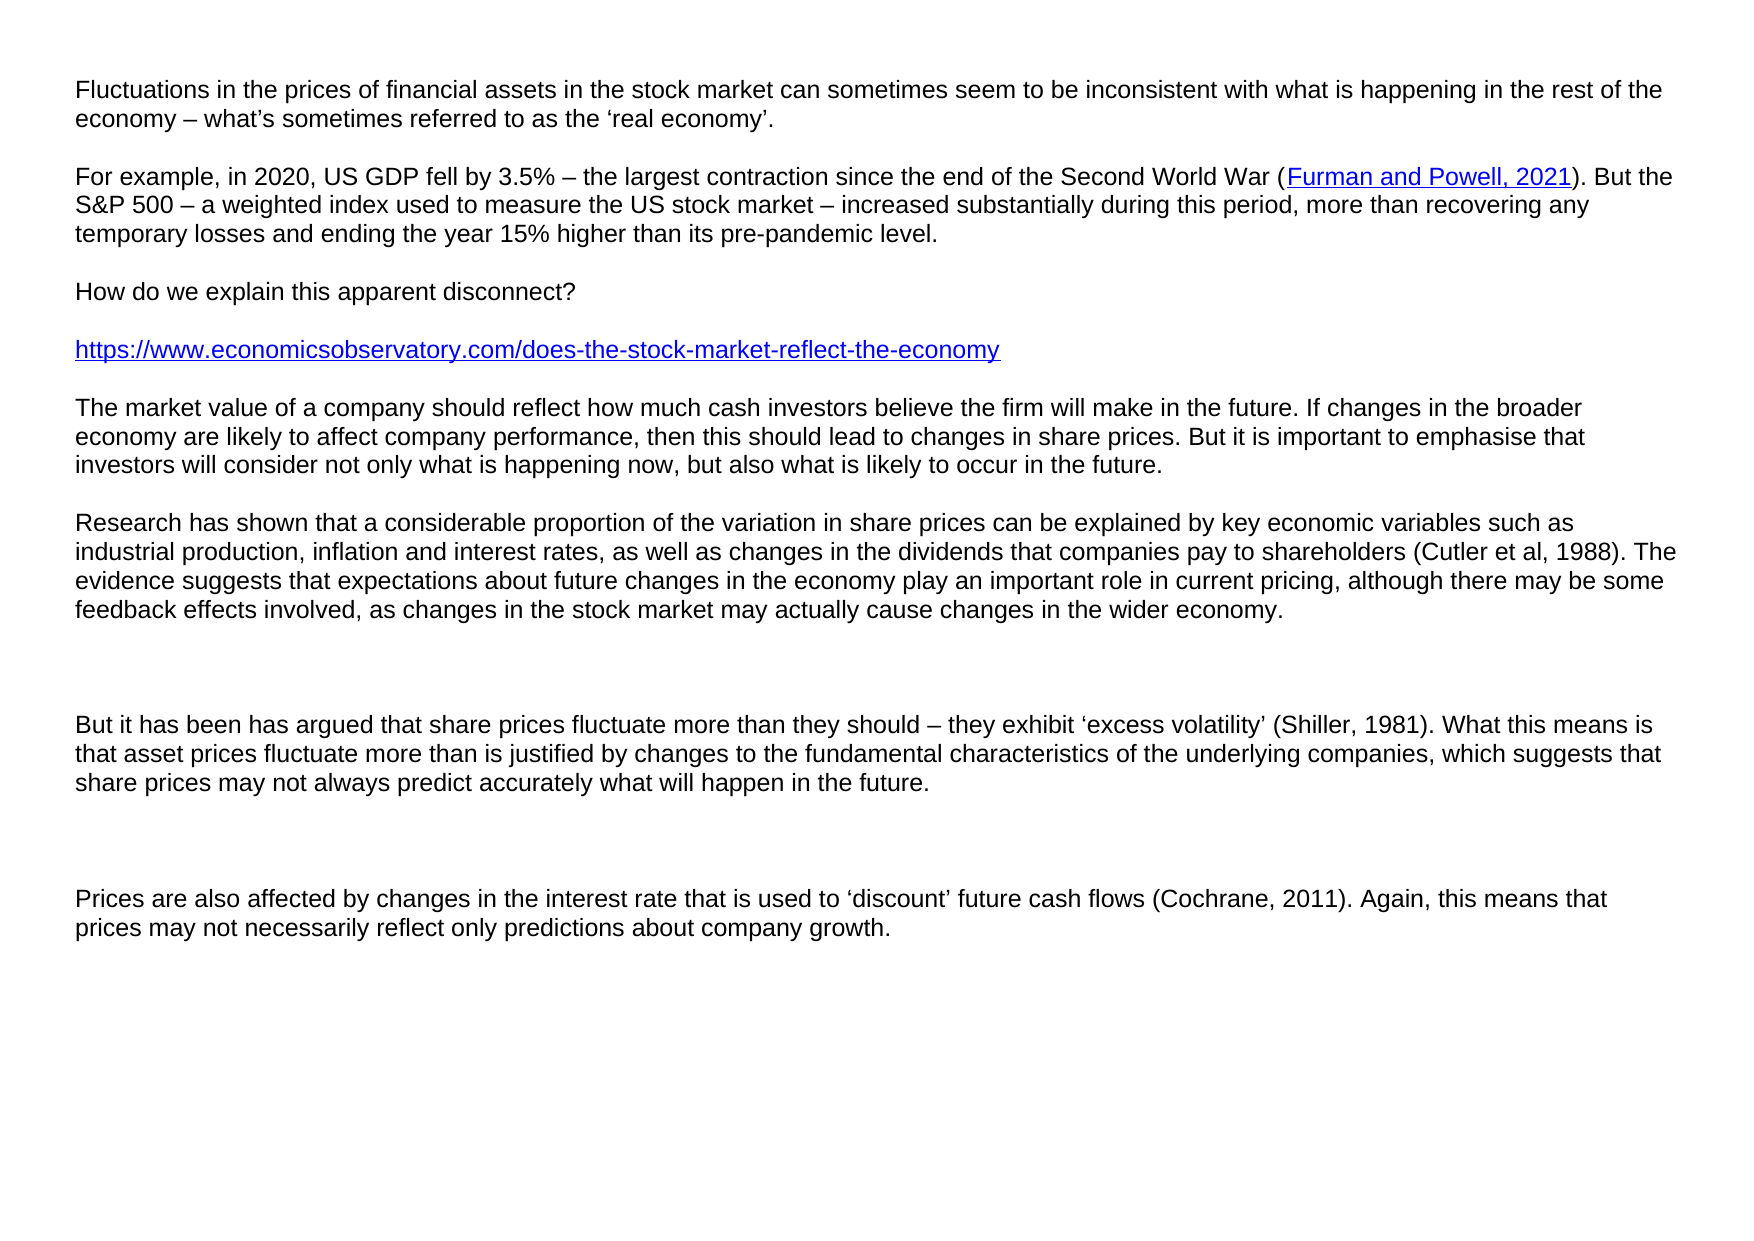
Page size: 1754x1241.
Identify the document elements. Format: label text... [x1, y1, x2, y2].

text https://www.economicsobservatory.com/does-the-stock-market-reflect-the-economy [75, 335, 1679, 364]
text Research has shown that a considerable proportion of the variation in share prices can be explained by key economic variables such as industrial production, inflation and interest rates, as well as changes in the dividends that companies pay to shareholders (Cutler et al, 1988). The evidence suggests that expectations about future changes in the economy play an important role in current pricing, although there may be some feedback effects involved, as changes in the stock market may actually cause changes in the wider economy. [75, 508, 1679, 623]
text Fluctuations in the prices of financial assets in the stock market can sometimes seem to be inconsistent with what is happening in the rest of the economy – what’s sometimes referred to as the ‘real economy’. [75, 75, 1679, 132]
text But it has been has argued that share prices fluctuate more than they should – they exhibit ‘excess volatility’ (Shiller, 1981). What this means is that asset prices fluctuate more than is justified by changes to the fundamental characteristics of the underlying companies, which suggests that share prices may not always predict accurately what will happen in the future. [75, 710, 1679, 797]
text How do we explain this apparent disconnect? [75, 277, 1679, 306]
text Prices are also affected by changes in the interest rate that is used to ‘discount’ future cash flows (Cochrane, 2011). Again, this means that prices may not necessarily reflect only predictions about company growth. [75, 884, 1679, 941]
text The market value of a company should reflect how much cash investors believe the firm will make in the future. If changes in the broader economy are likely to affect company performance, then this should lead to changes in share prices. But it is important to emphasise that investors will consider not only what is happening now, but also what is likely to occur in the future. [75, 393, 1679, 479]
text For example, in 2020, US GDP fell by 3.5% – the largest contraction since the end of the Second World War (Furman and Powell, 2021). But the S&P 500 – a weighted index used to measure the US stock market – increased substantially during this period, more than recovering any temporary losses and ending the year 15% higher than its pre-pandemic level. [75, 162, 1679, 248]
